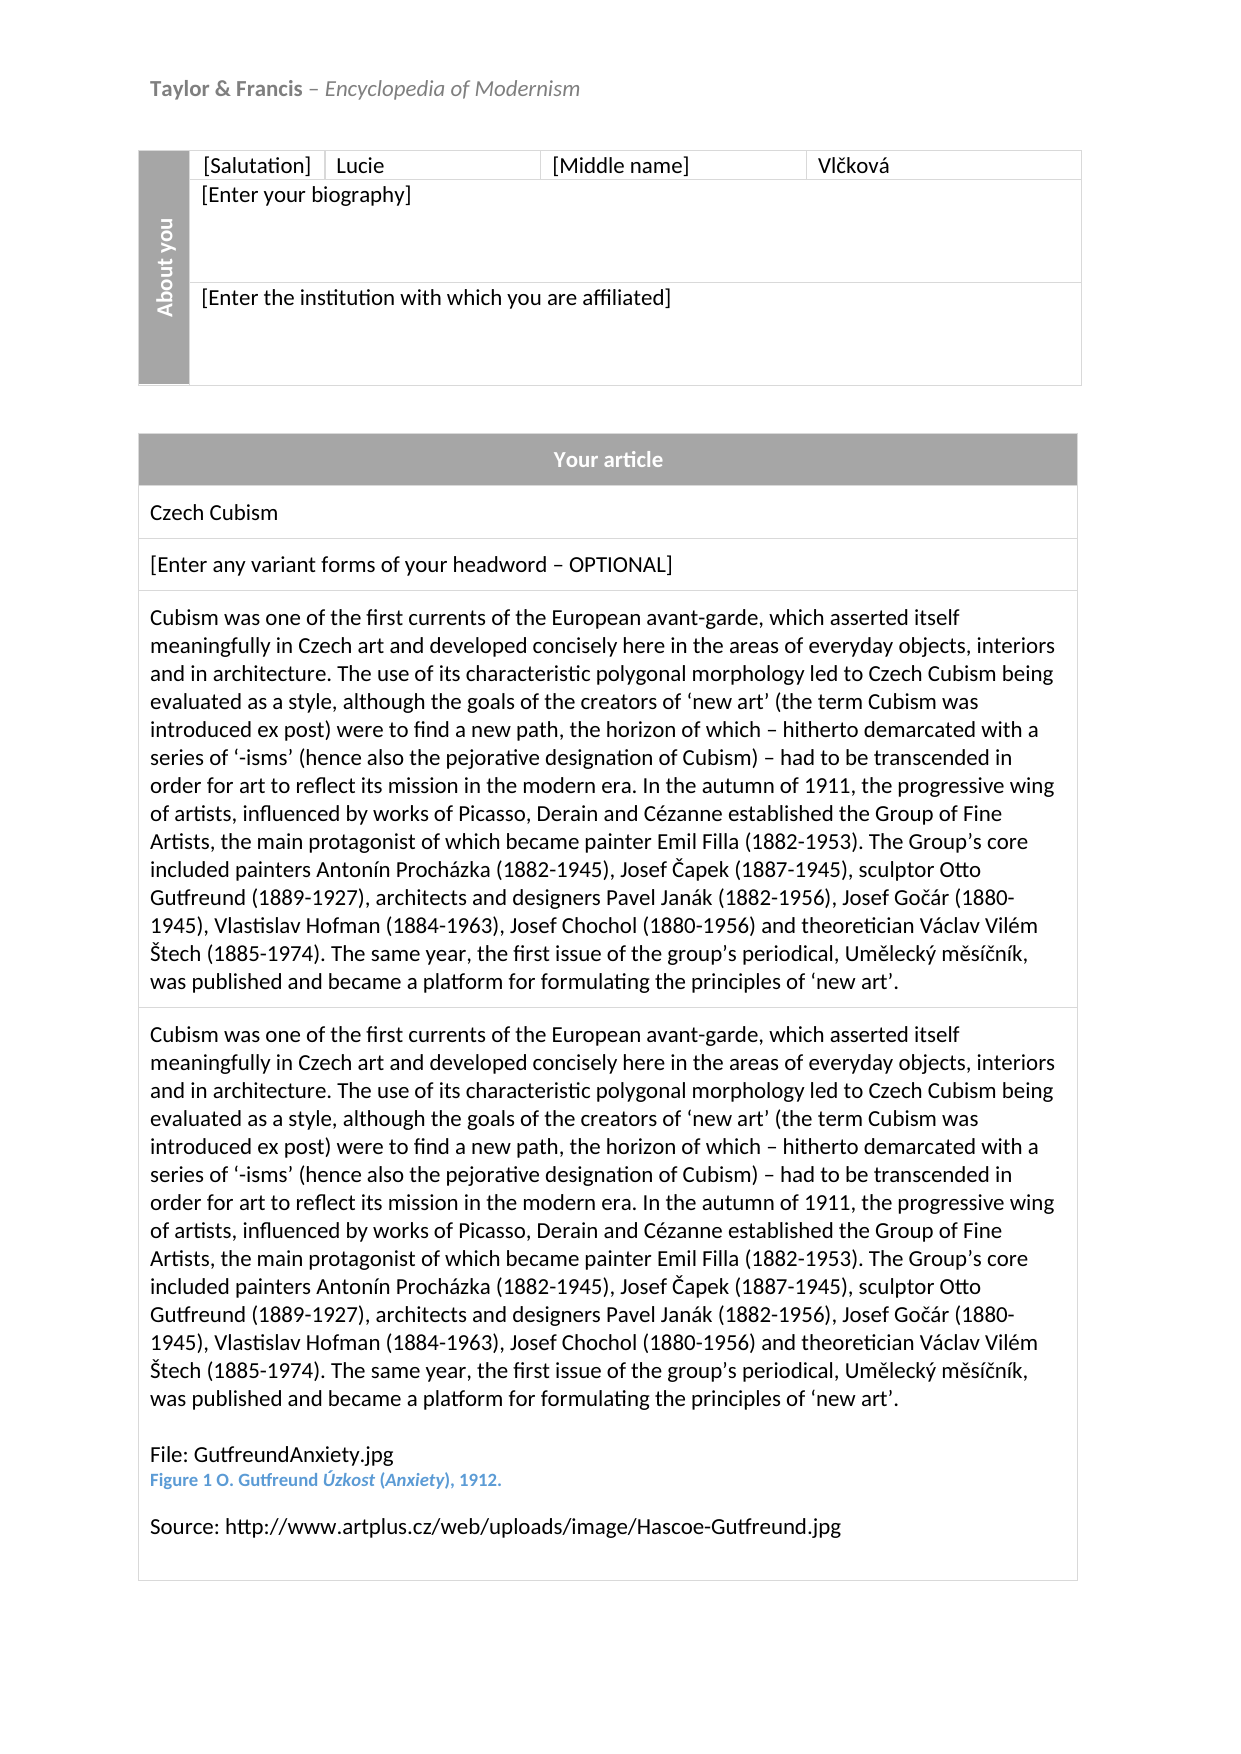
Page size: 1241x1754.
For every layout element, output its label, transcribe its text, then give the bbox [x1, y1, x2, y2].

table_header Your article [139, 434, 1077, 485]
table_header About you [139, 151, 189, 384]
